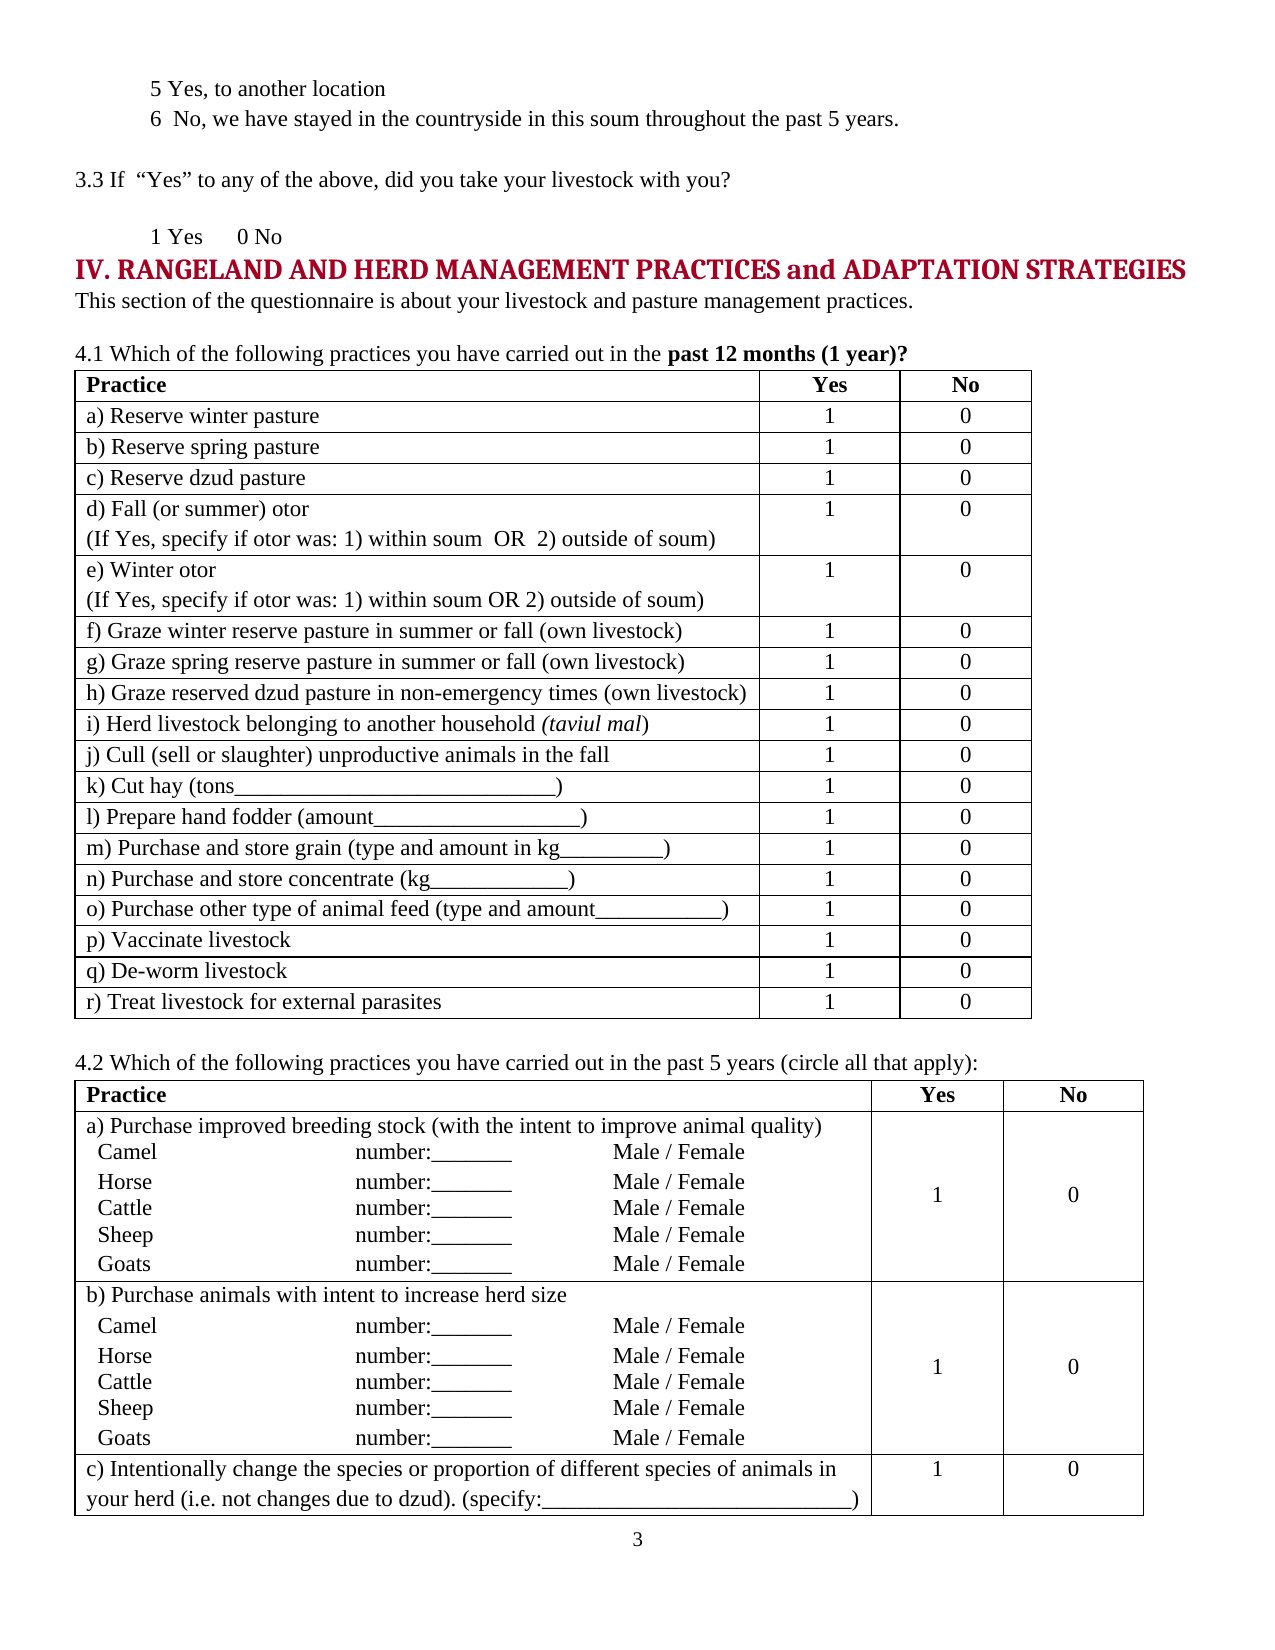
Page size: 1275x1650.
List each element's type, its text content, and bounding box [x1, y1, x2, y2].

table_header Practice [76, 371, 759, 401]
table_cell 1 [760, 988, 899, 1018]
table_cell g) Graze spring reserve pasture in summer or fall (own livestock) [76, 648, 759, 678]
table_cell i) Herd livestock belonging to another household (taviul mal) [76, 710, 759, 740]
table_cell 1 [872, 1282, 1003, 1454]
table_cell b) Purchase animals with intent to increase herd size [76, 1282, 871, 1454]
table_cell m) Purchase and store grain (type and amount in kg_________) [76, 834, 759, 863]
table_cell 1 [760, 865, 899, 894]
table_cell 0 [901, 495, 1031, 555]
table_cell 0 [901, 710, 1031, 740]
table_cell l) Prepare hand fodder (amount__________________) [76, 803, 759, 833]
table_cell 0 [901, 988, 1031, 1018]
table_cell 0 [901, 896, 1031, 925]
table_cell 1 [760, 648, 899, 678]
table_cell 1 [760, 834, 899, 863]
text 3.3 If “Yes” to any of the above, did you take your livestock with you? [75, 166, 1200, 192]
table_cell p) Vaccinate livestock [76, 926, 759, 956]
table_cell r) Treat livestock for external parasites [76, 988, 759, 1018]
table_cell 1 [760, 464, 899, 494]
table_cell b) Reserve spring pasture [76, 433, 759, 463]
table_cell 0 [901, 865, 1031, 894]
table_cell q) De-worm livestock [76, 958, 759, 987]
text 5 Yes, to another location [75, 75, 1200, 101]
table_cell o) Purchase other type of animal feed (type and amount___________) [76, 896, 759, 925]
table_cell 0 [901, 958, 1031, 987]
table_cell 0 [901, 433, 1031, 463]
table_cell 0 [901, 617, 1031, 647]
table_cell 1 [760, 803, 899, 833]
table_cell 1 [760, 433, 899, 463]
table_cell 0 [901, 803, 1031, 833]
table_cell 0 [901, 464, 1031, 494]
table_cell 0 [901, 402, 1031, 432]
table_cell 1 [760, 741, 899, 771]
table_cell n) Purchase and store concentrate (kg____________) [76, 865, 759, 894]
table_cell 1 [872, 1455, 1003, 1515]
text 4.2 Which of the following practices you have carried out in the past 5 years (circle all that apply): [75, 1049, 1200, 1076]
table_header No [901, 371, 1031, 401]
table_cell 1 [760, 926, 899, 956]
table_header Practice [76, 1081, 871, 1111]
table_cell 1 [760, 958, 899, 987]
table_cell a) Purchase improved breeding stock (with the intent to improve animal quality) [76, 1112, 871, 1281]
table_cell 0 [901, 926, 1031, 956]
table_cell k) Cut hay (tons____________________________) [76, 772, 759, 802]
table_cell 1 [872, 1112, 1003, 1281]
table_cell e) Winter otor (If Yes, specify if otor was: 1) within soum OR 2) outside of soum) [76, 556, 759, 616]
table_header Yes [872, 1081, 1003, 1111]
table_cell 0 [1004, 1282, 1143, 1454]
text IV. RANGELAND AND HERD MANAGEMENT PRACTICES and ADAPTATION STRATEGIES [75, 253, 1200, 287]
table_cell c) Intentionally change the species or proportion of different species of animals in your herd (i.e. not changes due to dzud). (specify:___________________________) [76, 1455, 871, 1515]
text 1 Yes 0 No [75, 223, 1200, 250]
table_cell c) Reserve dzud pasture [76, 464, 759, 494]
table_cell 0 [901, 834, 1031, 863]
table_header No [1004, 1081, 1143, 1111]
table_cell 0 [901, 556, 1031, 616]
table_cell 0 [1004, 1455, 1143, 1515]
table_cell 0 [901, 741, 1031, 771]
table_cell 0 [901, 772, 1031, 802]
table_cell 0 [901, 679, 1031, 709]
table_cell 1 [760, 402, 899, 432]
table_header Yes [760, 371, 899, 401]
table_cell a) Reserve winter pasture [76, 402, 759, 432]
text 6 No, we have stayed in the countryside in this soum throughout the past 5 years. [75, 105, 1200, 132]
table_cell d) Fall (or summer) otor (If Yes, specify if otor was: 1) within soum OR 2) outside of soum) [76, 495, 759, 555]
table_cell 1 [760, 772, 899, 802]
table_cell 1 [760, 710, 899, 740]
table_cell 1 [760, 896, 899, 925]
table_cell 1 [760, 556, 899, 616]
table_cell 1 [760, 495, 899, 555]
table_cell f) Graze winter reserve pasture in summer or fall (own livestock) [76, 617, 759, 647]
table_cell 0 [901, 648, 1031, 678]
text 4.1 Which of the following practices you have carried out in the past 12 months (1 year)? [75, 340, 1200, 366]
text This section of the questionnaire is about your livestock and pasture management practices. [75, 287, 1200, 313]
table_cell 1 [760, 679, 899, 709]
table_cell h) Graze reserved dzud pasture in non-emergency times (own livestock) [76, 679, 759, 709]
table_cell 1 [760, 617, 899, 647]
table_cell j) Cull (sell or slaughter) unproductive animals in the fall [76, 741, 759, 771]
table_cell 0 [1004, 1112, 1143, 1281]
